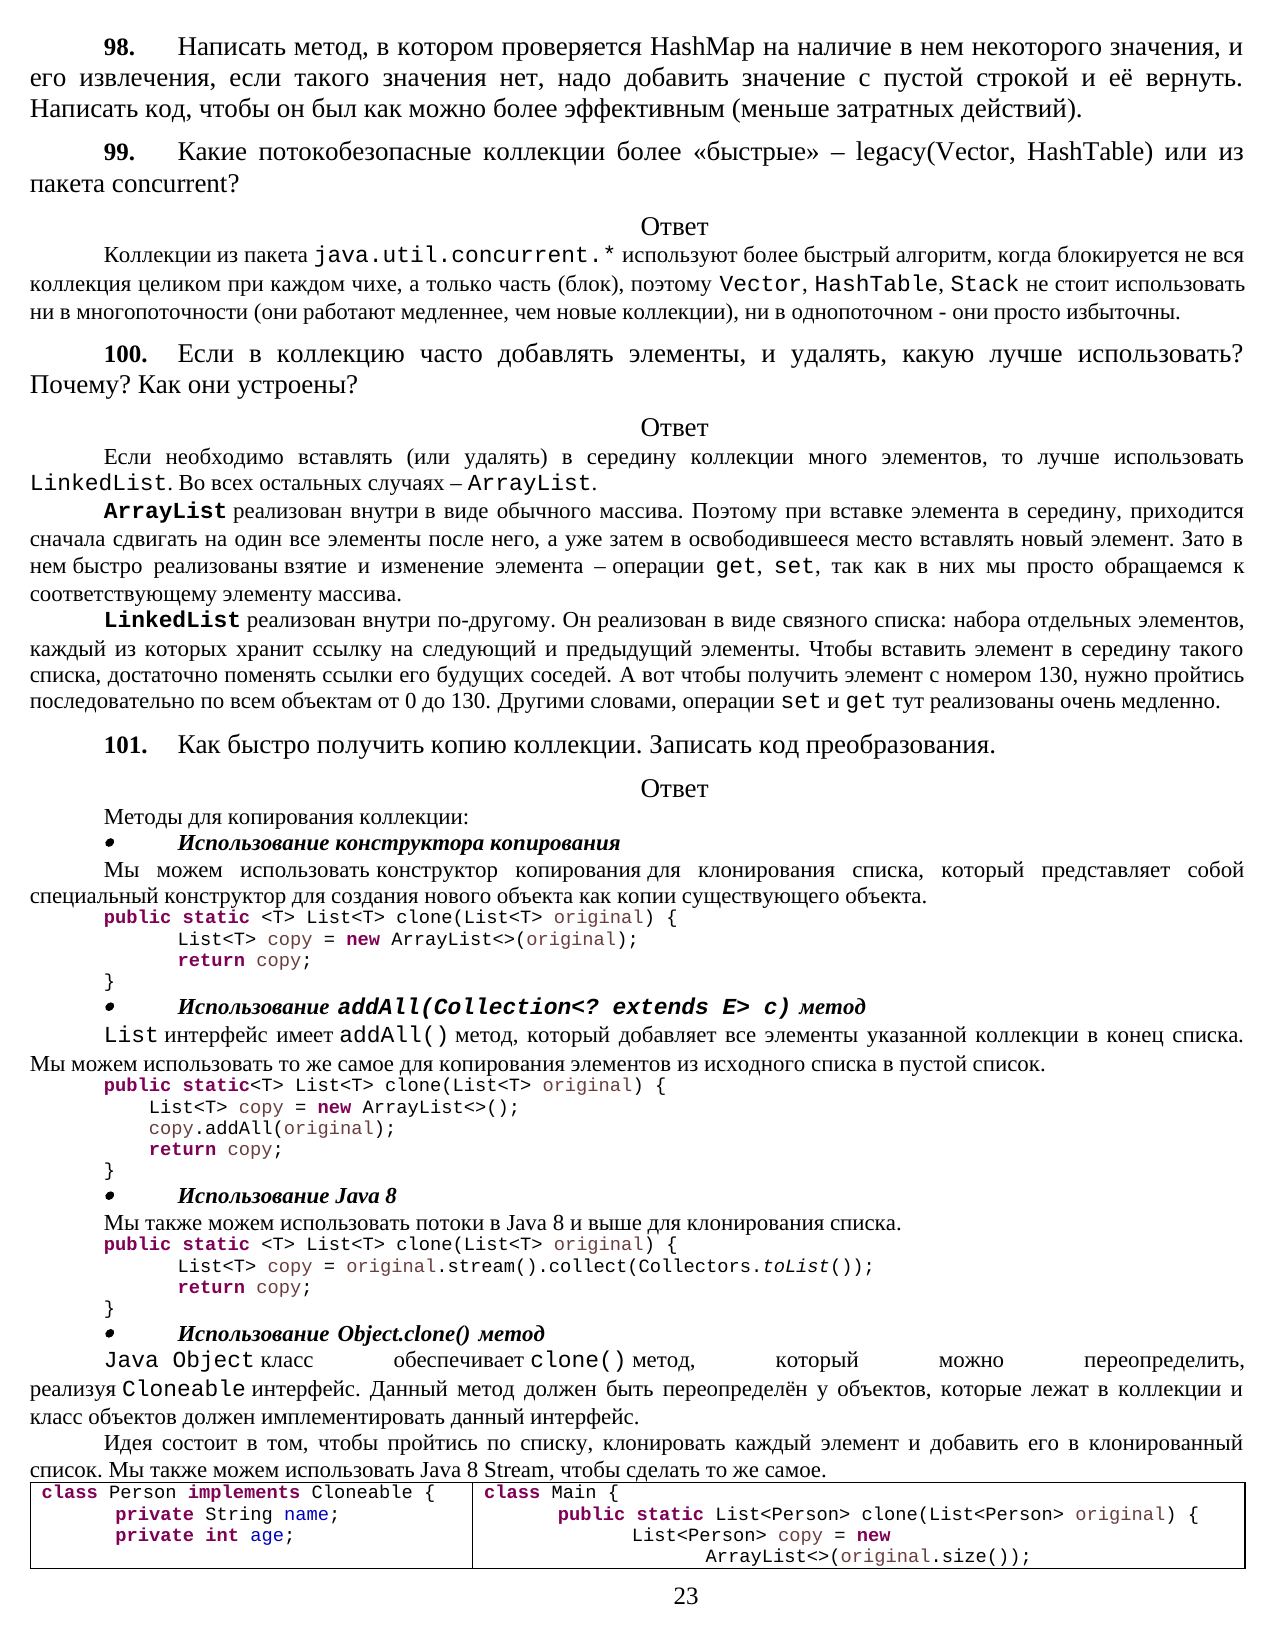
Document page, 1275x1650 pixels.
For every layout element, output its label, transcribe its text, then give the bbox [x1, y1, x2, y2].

text public static <T> List<T> clone(List<T> original) { [29, 908, 1245, 929]
list Использование Object.clone() метод [29, 1320, 1245, 1346]
text Java Object класс обеспечивает clone() метод, который можно переопределить, реализуя Cloneable интерфейс. Данный метод должен быть переопределён у объектов, которые лежат в коллекции и класс объектов должен имплементировать данный интерфейс. [29, 1346, 1245, 1429]
text copy.addAll(original); [29, 1119, 1245, 1140]
text List интерфейс имеет addAll() метод, который добавляет все элементы указанной коллекции в конец списка. Мы можем использовать то же самое для копирования элементов из исходного списка в пустой список. [29, 1022, 1245, 1076]
list Использование конструктора копирования [29, 829, 1245, 856]
subtitle Ответ [29, 210, 1245, 241]
text List<T> copy = original.stream().collect(Collectors.toList()); [29, 1256, 1245, 1278]
text return copy; [29, 1278, 1245, 1299]
text Методы для копирования коллекции: [29, 803, 1245, 829]
list Использование addAll(Collection<? extends E> c) метод [29, 993, 1245, 1022]
text LinkedList реализован внутри по-другому. Он реализован в виде связного списка: набора отдельных элементов, каждый из которых хранит ссылку на следующий и предыдущий элементы. Чтобы вставить элемент в середину такого списка, достаточно поменять ссылки его будущих соседей. А вот чтобы получить элемент с номером 130, нужно пройтись последовательно по всем объектам от 0 до 130. Другими словами, операции set и get тут реализованы очень медленно. [29, 606, 1245, 716]
subtitle Как быстро получить копию коллекции. Записать код преобразования. [29, 728, 1245, 759]
text ArrayList реализован внутри в виде обычного массива. Поэтому при вставке элемента в середину, приходится сначала сдвигать на один все элементы после него, а уже затем в освободившееся место вставлять новый элемент. Зато в нем быстро реализованы взятие и изменение элемента – операции get, set, так как в них мы просто обращаемся к соответствующему элементу массива. [29, 497, 1245, 606]
text Мы также можем использовать потоки в Java 8 и выше для клонирования списка. [29, 1209, 1245, 1235]
subtitle Ответ [29, 772, 1245, 803]
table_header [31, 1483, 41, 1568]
text } [29, 1299, 1245, 1320]
subtitle Написать метод, в котором проверяется HashMap на наличие в нем некоторого значения, и его извлечения, если такого значения нет, надо добавить значение с пустой строкой и её вернуть. Написать код, чтобы он был как можно более эффективным (меньше затратных действий). [29, 29, 1245, 123]
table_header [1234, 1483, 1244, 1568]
text List<T> copy = new ArrayList<>(); [29, 1097, 1245, 1119]
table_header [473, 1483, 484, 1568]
subtitle Какие потокобезопасные коллекции более «быстрые» – legacy(Vector, HashTable) или из пакета concurrent? [29, 136, 1245, 198]
subtitle Ответ [29, 412, 1245, 443]
subtitle Если в коллекцию часто добавлять элементы, и удалять, какую лучше использовать? Почему? Как они устроены? [29, 337, 1245, 399]
text return copy; [29, 1140, 1245, 1161]
text Мы можем использовать конструктор копирования для клонирования списка, который представляет собой специальный конструктор для создания нового объекта как копии существующего объекта. [29, 856, 1245, 908]
text public static<T> List<T> clone(List<T> original) { [29, 1076, 1245, 1097]
text return copy; [29, 951, 1245, 972]
text public static <T> List<T> clone(List<T> original) { [29, 1235, 1245, 1256]
text Идея состоит в том, чтобы пройтись по списку, клонировать каждый элемент и добавить его в клонированный список. Мы также можем использовать Java 8 Stream, чтобы сделать то же самое. [29, 1429, 1245, 1482]
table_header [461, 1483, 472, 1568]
list Использование Java 8 [29, 1182, 1245, 1209]
text List<T> copy = new ArrayList<>(original); [29, 929, 1245, 951]
text } [29, 1161, 1245, 1182]
text Если необходимо вставлять (или удалять) в середину коллекции много элементов, то лучше использовать LinkedList. Во всех остальных случаях – ArrayList. [29, 443, 1245, 497]
text } [29, 972, 1245, 993]
text Коллекции из пакета java.util.concurrent.* используют более быстрый алгоритм, когда блокируется не вся коллекция целиком при каждом чихе, а только часть (блок), поэтому Vector, HashTable, Stack не стоит использовать ни в многопоточности (они работают медленнее, чем новые коллекции), ни в однопоточном - они просто избыточны. [29, 241, 1245, 324]
